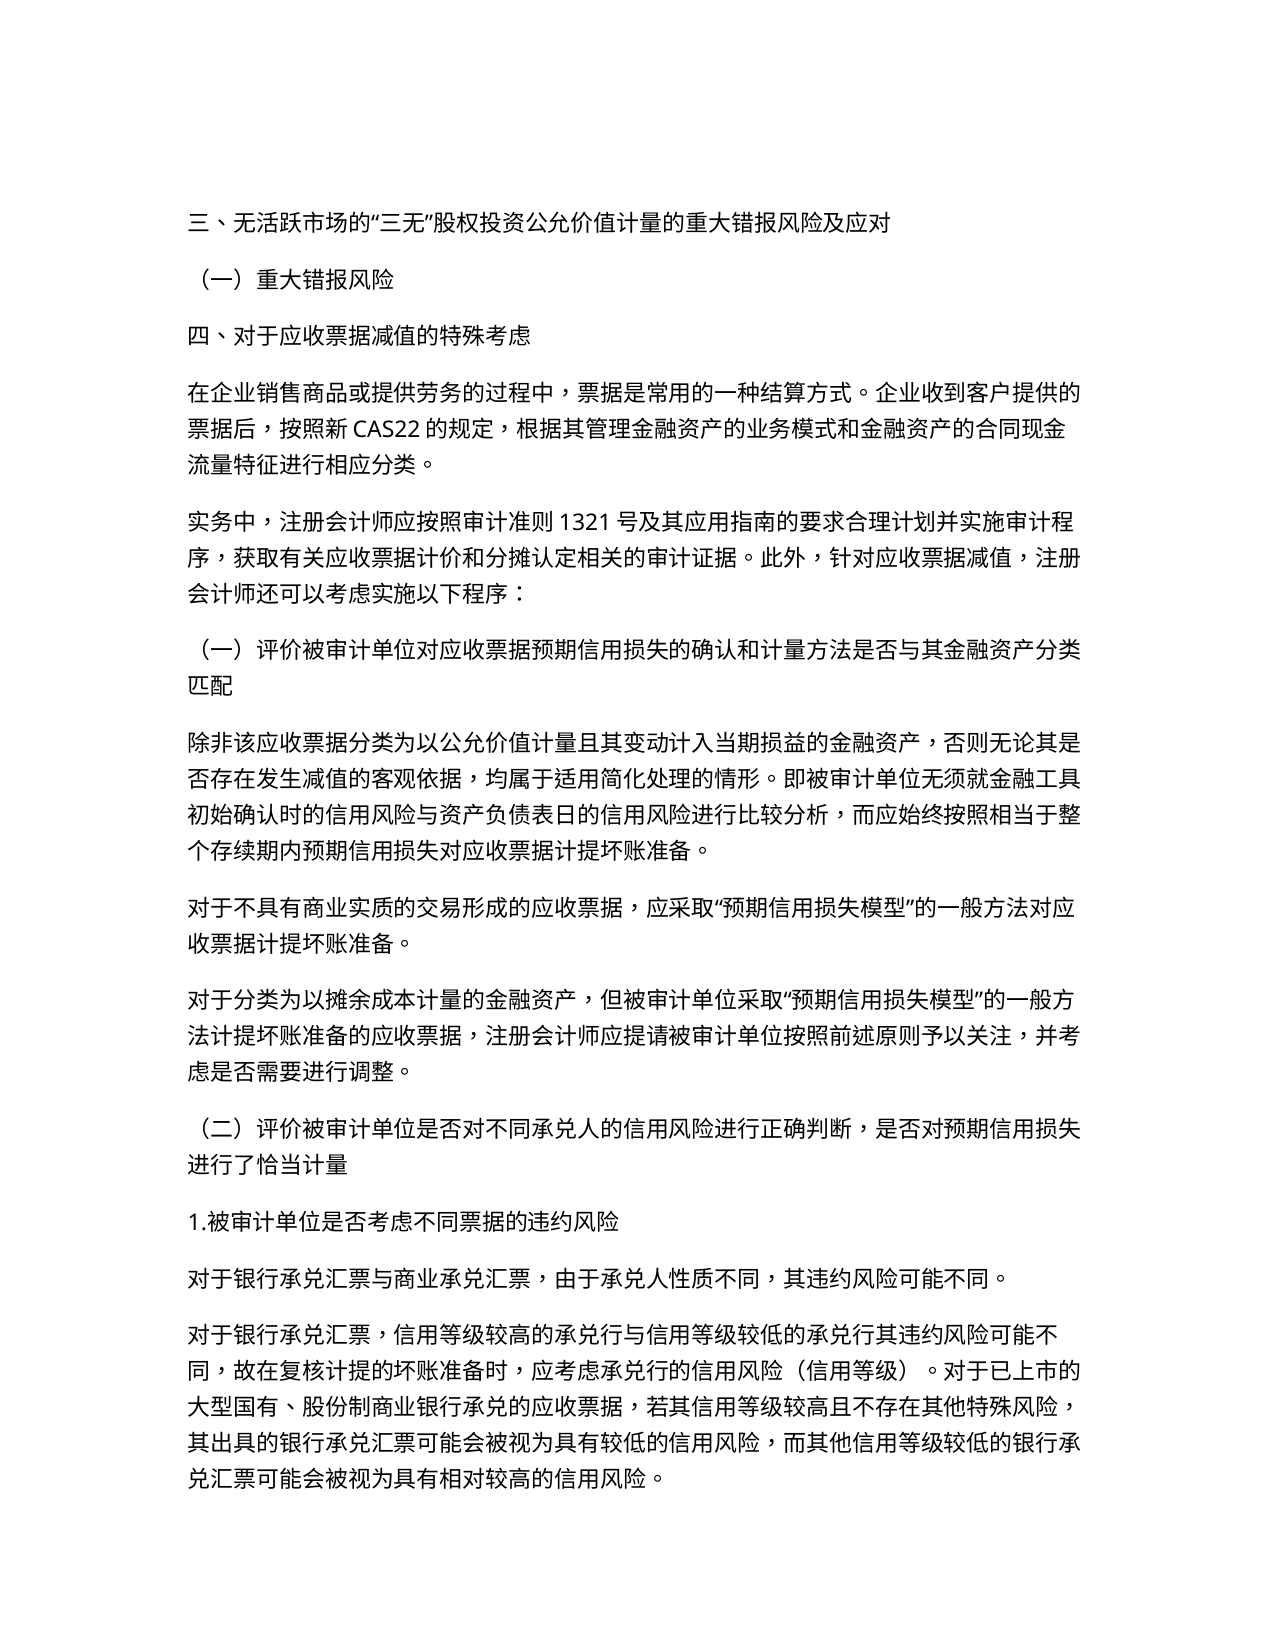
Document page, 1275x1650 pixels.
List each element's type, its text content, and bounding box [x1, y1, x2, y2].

text （一）重大错报风险 [187, 263, 1087, 295]
text 除非该应收票据分类为以公允价值计量且其变动计入当期损益的金融资产，否则无论其是否存在发生减值的客观依据，均属于适用简化处理的情形。即被审计单位无须就金融工具初始确认时的信用风险与资产负债表日的信用风险进行比较分析，而应始终按照相当于整个存续期内预期信用损失对应收票据计提坏账准备。 [187, 727, 1087, 866]
text 实务中，注册会计师应按照审计准则1321号及其应用指南的要求合理计划并实施审计程序，获取有关应收票据计价和分摊认定相关的审计证据。此外，针对应收票据减值，注册会计师还可以考虑实施以下程序： [187, 506, 1087, 609]
text 在企业销售商品或提供劳务的过程中，票据是常用的一种结算方式。企业收到客户提供的票据后，按照新CAS22的规定，根据其管理金融资产的业务模式和金融资产的合同现金流量特征进行相应分类。 [187, 377, 1087, 480]
text 对于不具有商业实质的交易形成的应收票据，应采取“预期信用损失模型”的一般方法对应收票据计提坏账准备。 [187, 892, 1087, 959]
text 对于银行承兑汇票与商业承兑汇票，由于承兑人性质不同，其违约风险可能不同。 [187, 1262, 1087, 1294]
text （一）评价被审计单位对应收票据预期信用损失的确认和计量方法是否与其金融资产分类匹配 [187, 634, 1087, 702]
text （二）评价被审计单位是否对不同承兑人的信用风险进行正确判断，是否对预期信用损失进行了恰当计量 [187, 1113, 1087, 1180]
text 三、无活跃市场的“三无”股权投资公允价值计量的重大错报风险及应对 [187, 207, 1087, 238]
text 四、对于应收票据减值的特殊考虑 [187, 320, 1087, 352]
text 对于分类为以摊余成本计量的金融资产，但被审计单位采取“预期信用损失模型”的一般方法计提坏账准备的应收票据，注册会计师应提请被审计单位按照前述原则予以关注，并考虑是否需要进行调整。 [187, 984, 1087, 1087]
text 1.被审计单位是否考虑不同票据的违约风险 [187, 1206, 1087, 1237]
text 对于银行承兑汇票，信用等级较高的承兑行与信用等级较低的承兑行其违约风险可能不同，故在复核计提的坏账准备时，应考虑承兑行的信用风险（信用等级）。对于已上市的大型国有、股份制商业银行承兑的应收票据，若其信用等级较高且不存在其他特殊风险，其出具的银行承兑汇票可能会被视为具有较低的信用风险，而其他信用等级较低的银行承兑汇票可能会被视为具有相对较高的信用风险。 [187, 1319, 1087, 1494]
